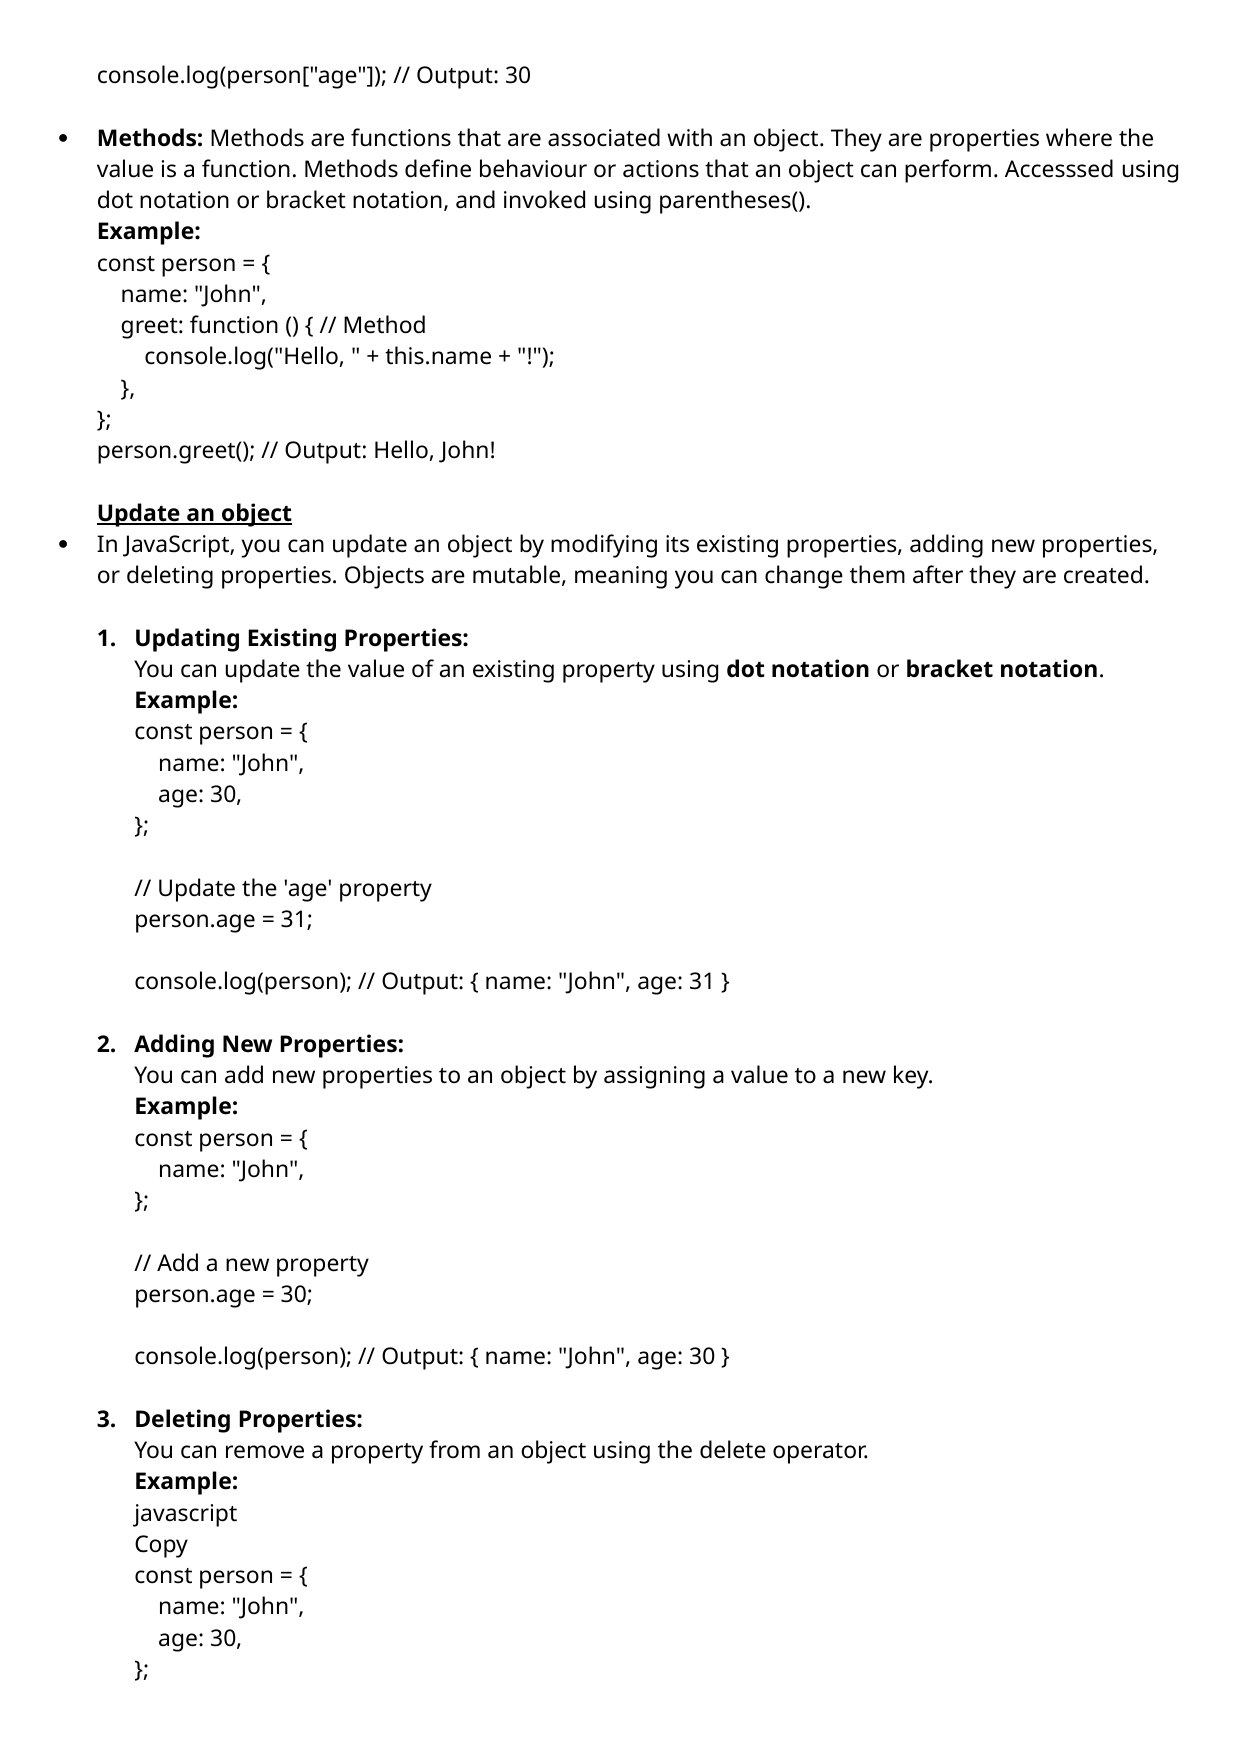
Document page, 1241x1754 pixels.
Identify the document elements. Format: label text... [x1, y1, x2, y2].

list In JavaScript, you can update an object by modifying its existing properties, adding new properties, or deleting properties. Objects are mutable, meaning you can change them after they are created. [59, 528, 1181, 590]
text age: 30, [134, 1622, 1181, 1653]
text name: "John", [97, 278, 1181, 309]
text const person = { [134, 1559, 1181, 1590]
text console.log(person); // Output: { name: "John", age: 30 } [134, 1340, 1181, 1372]
text Update an object [97, 497, 1181, 528]
text person.age = 31; [134, 903, 1181, 934]
list Adding New Properties: [97, 1028, 1181, 1059]
text const person = { [97, 247, 1181, 278]
text // Add a new property [134, 1247, 1181, 1278]
text }; [97, 403, 1181, 434]
text console.log(person["age"]); // Output: 30 [97, 59, 1181, 90]
text Example: [134, 1465, 1181, 1497]
text person.greet(); // Output: Hello, John! [97, 434, 1181, 465]
text You can add new properties to an object by assigning a value to a new key. [134, 1059, 1181, 1090]
text You can remove a property from an object using the delete operator. [134, 1434, 1181, 1465]
text Copy [134, 1528, 1181, 1559]
text console.log("Hello, " + this.name + "!"); [97, 340, 1181, 372]
text You can update the value of an existing property using dot notation or bracket notation. [134, 653, 1181, 684]
text Example: [97, 215, 1181, 247]
text const person = { [134, 1122, 1181, 1153]
text // Update the 'age' property [134, 872, 1181, 903]
text name: "John", [134, 747, 1181, 778]
text javascript [134, 1497, 1181, 1528]
text const person = { [134, 715, 1181, 747]
list Methods: Methods are functions that are associated with an object. They are properties where the value is a function. Methods define behaviour or actions that an object can perform. Accesssed using dot notation or bracket notation, and invoked using parentheses(). [59, 122, 1181, 215]
text }; [134, 1653, 1181, 1684]
text person.age = 30; [134, 1278, 1181, 1309]
text }, [97, 372, 1181, 403]
text greet: function () { // Method [97, 309, 1181, 340]
text Example: [134, 684, 1181, 715]
text name: "John", [134, 1153, 1181, 1184]
list Updating Existing Properties: [97, 622, 1181, 653]
text Example: [134, 1090, 1181, 1122]
text age: 30, [134, 778, 1181, 809]
text }; [134, 1184, 1181, 1215]
text console.log(person); // Output: { name: "John", age: 31 } [134, 965, 1181, 997]
text }; [134, 809, 1181, 840]
list Deleting Properties: [97, 1403, 1181, 1434]
text name: "John", [134, 1590, 1181, 1622]
